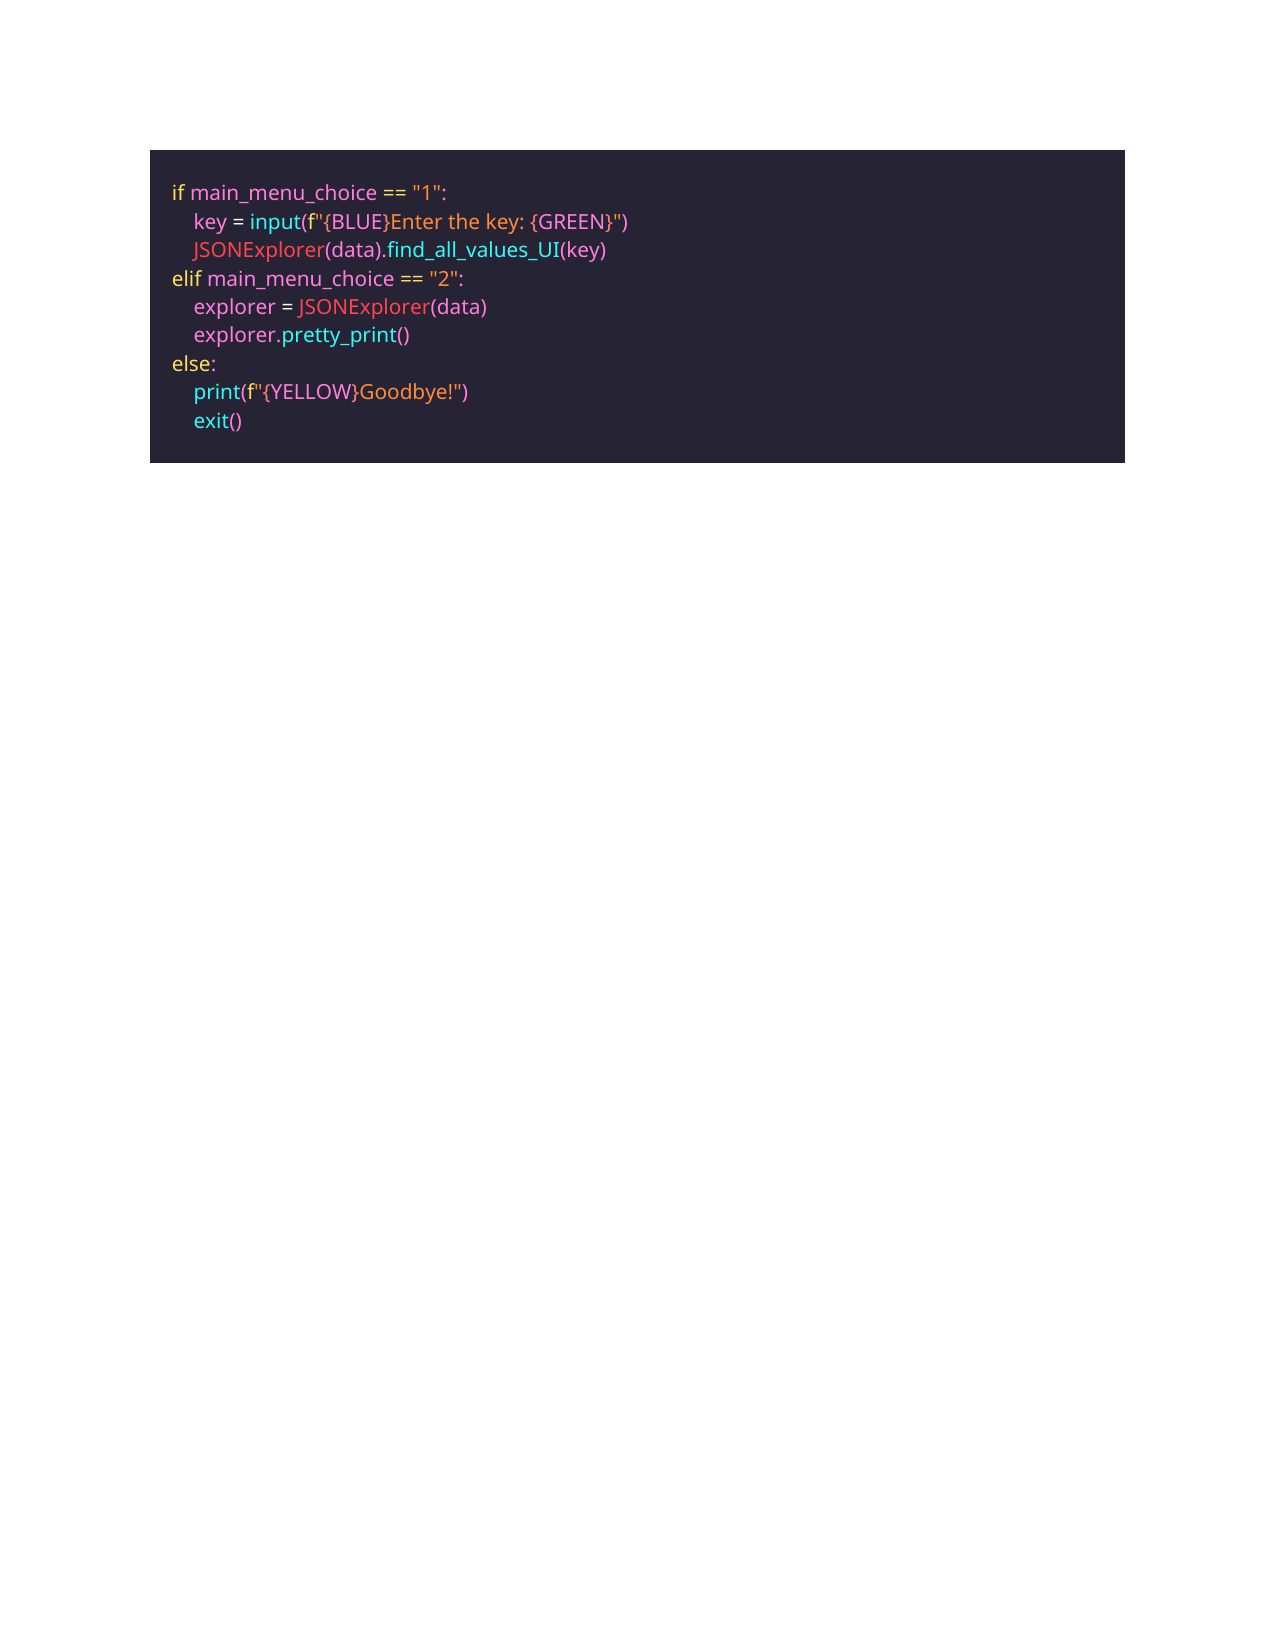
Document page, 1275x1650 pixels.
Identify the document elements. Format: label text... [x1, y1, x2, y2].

text explorer = JSONExplorer(data) [150, 292, 1125, 321]
text else: [150, 349, 1125, 377]
text explorer.pretty_print() [150, 321, 1125, 349]
text key = input(f"{BLUE}Enter the key: {GREEN}") [150, 207, 1125, 235]
text JSONExplorer(data).find_all_values_UI(key) [150, 235, 1125, 264]
text exit() [150, 406, 1125, 434]
text elif main_menu_choice == "2": [150, 264, 1125, 292]
text print(f"{YELLOW}Goodbye!") [150, 377, 1125, 406]
text if main_menu_choice == "1": [150, 178, 1125, 207]
